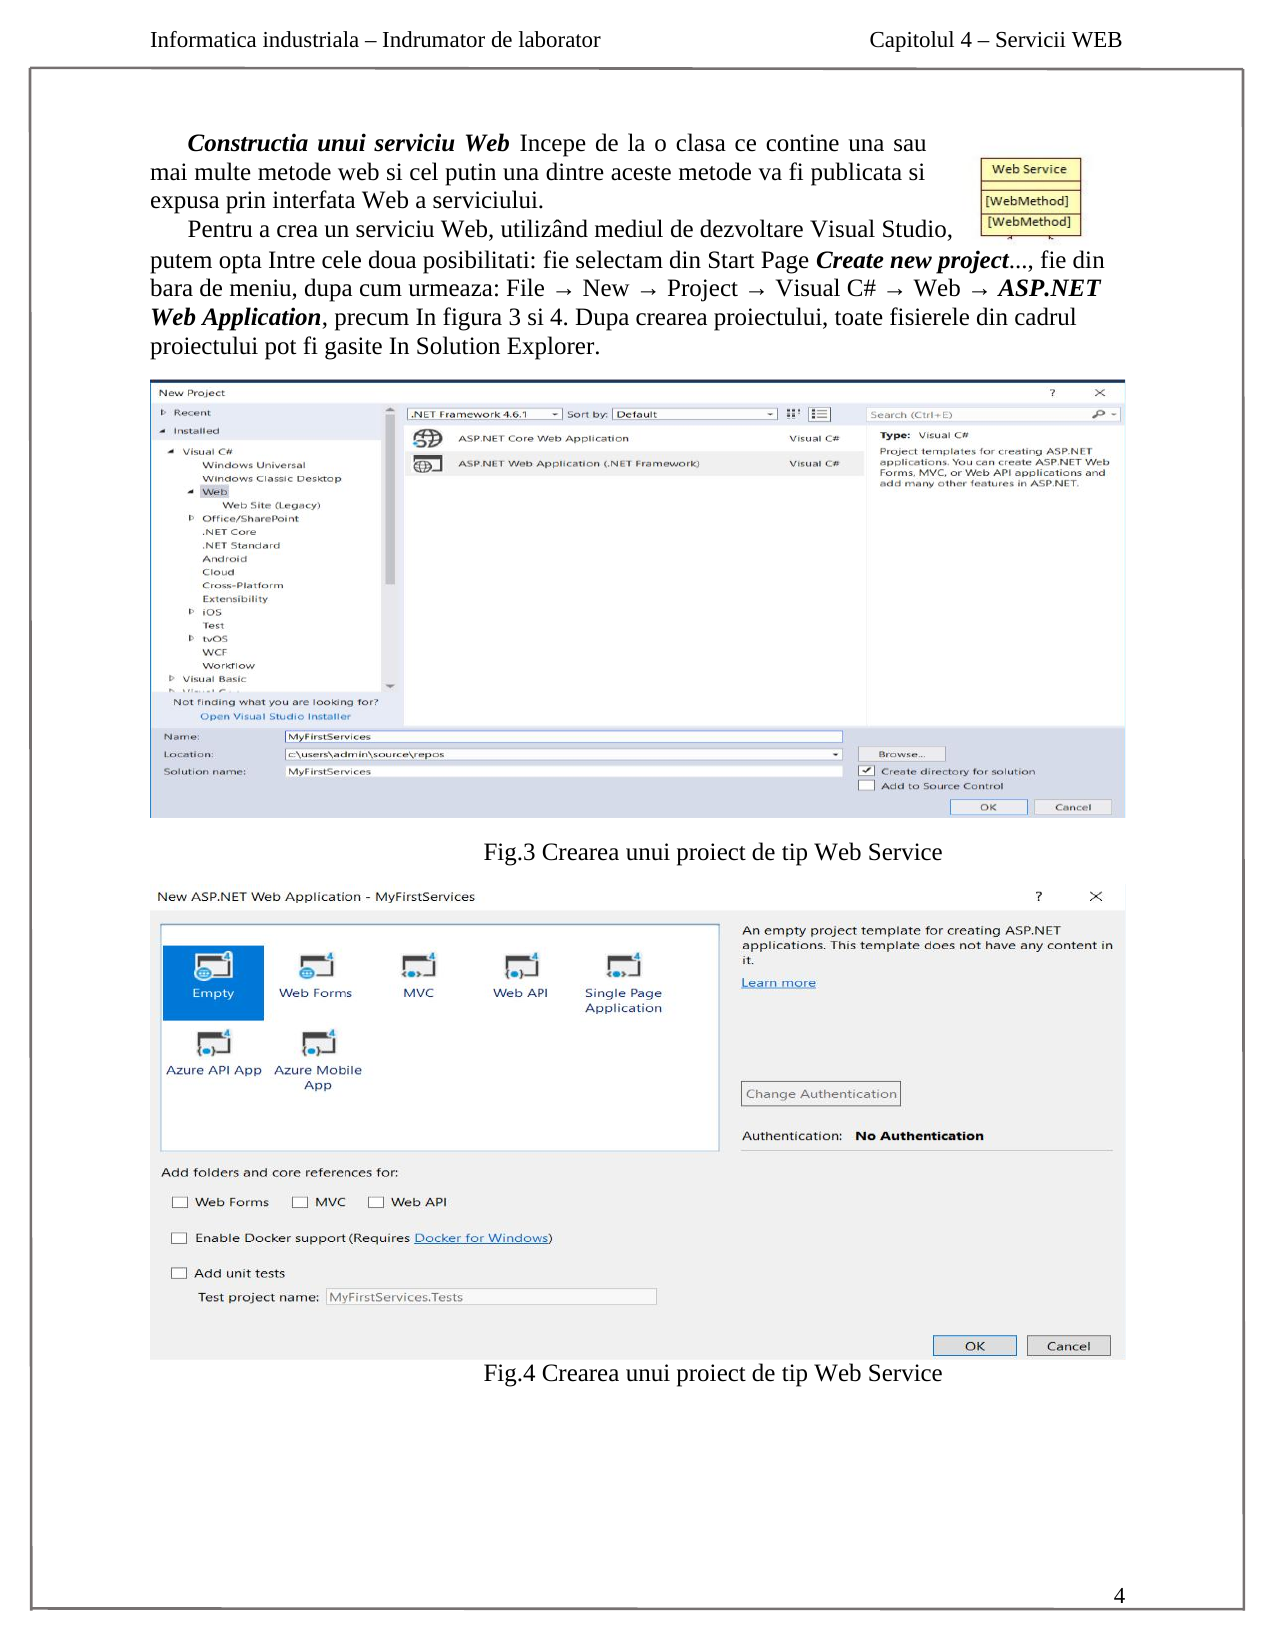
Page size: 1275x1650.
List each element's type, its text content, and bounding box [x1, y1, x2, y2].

text putem opta Intre cele doua posibilitati: fie selectam din Start Page Create new project..., fie din bara de meniu, dupa cum urmeaza: File → New → Project → Visual C# → Web → ASP.NET Web Application, precum In figura 3 si 4. Dupa crearea proiectului, toate fisierele din cadrul proiectului pot fi gasite In Solution Explorer. [150, 245, 1125, 360]
text Constructia unui serviciu Web Incepe de la o clasa ce contine una sau mai multe metode web si cel putin una dintre aceste metode va fi publicata si expusa prin interfata Web a serviciului. [150, 129, 927, 214]
text Fig.3 Crearea unui proiect de tip Web Service [483, 837, 1125, 866]
text Pentru a crea un serviciu Web, utilizând mediul de dezvoltare Visual Studio, [187, 214, 1125, 242]
picture [150, 379, 1125, 818]
picture [150, 884, 1125, 1360]
picture [945, 130, 1125, 214]
text Fig.4 Crearea unui proiect de tip Web Service [483, 1358, 1125, 1387]
